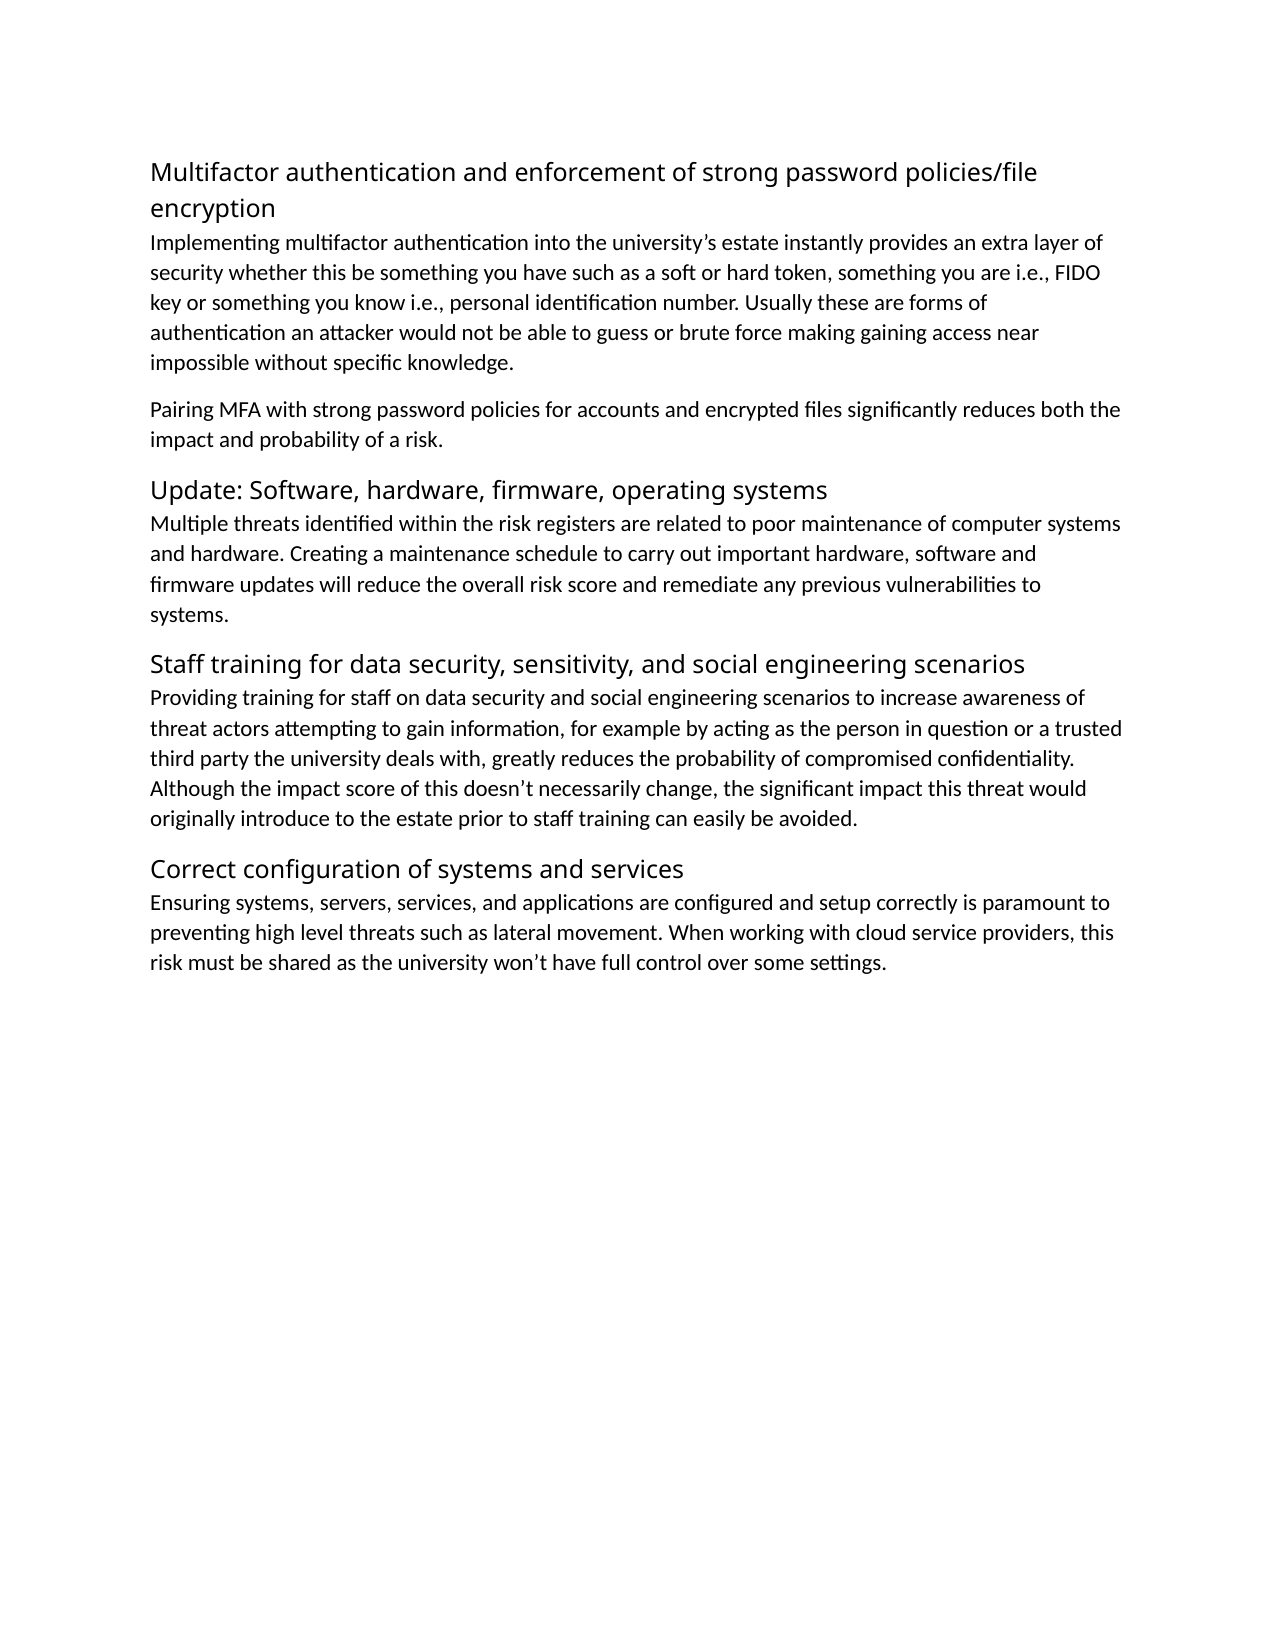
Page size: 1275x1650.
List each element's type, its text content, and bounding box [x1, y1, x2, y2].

subtitle Correct configuration of systems and services [150, 851, 1125, 885]
text Implementing multifactor authentication into the university’s estate instantly provides an extra layer of security whether this be something you have such as a soft or hard token, something you are i.e., FIDO key or something you know i.e., personal identification number. Usually these are forms of authentication an attacker would not be able to guess or brute force making gaining access near impossible without specific knowledge. [150, 228, 1125, 377]
text Ensuring systems, servers, services, and applications are configured and setup correctly is paramount to preventing high level threats such as lateral movement. When working with cloud service providers, this risk must be shared as the university won’t have full control over some settings. [150, 888, 1125, 976]
subtitle Staff training for data security, sensitivity, and social engineering scenarios [150, 647, 1125, 681]
subtitle Multifactor authentication and enforcement of strong password policies/file encryption [150, 154, 1125, 225]
text Multiple threats identified within the risk registers are related to poor maintenance of computer systems and hardware. Creating a maintenance schedule to carry out important hardware, software and firmware updates will reduce the overall risk score and remediate any previous vulnerabilities to systems. [150, 509, 1125, 628]
subtitle Update: Software, hardware, firmware, operating systems [150, 472, 1125, 507]
text Pairing MFA with strong password policies for accounts and encrypted files significantly reduces both the impact and probability of a risk. [150, 395, 1125, 454]
text Providing training for staff on data security and social engineering scenarios to increase awareness of threat actors attempting to gain information, for example by acting as the person in question or a trusted third party the university deals with, greatly reduces the probability of compromised confidentiality. Although the impact score of this doesn’t necessarily change, the significant impact this threat would originally introduce to the estate prior to staff training can easily be avoided. [150, 683, 1125, 832]
